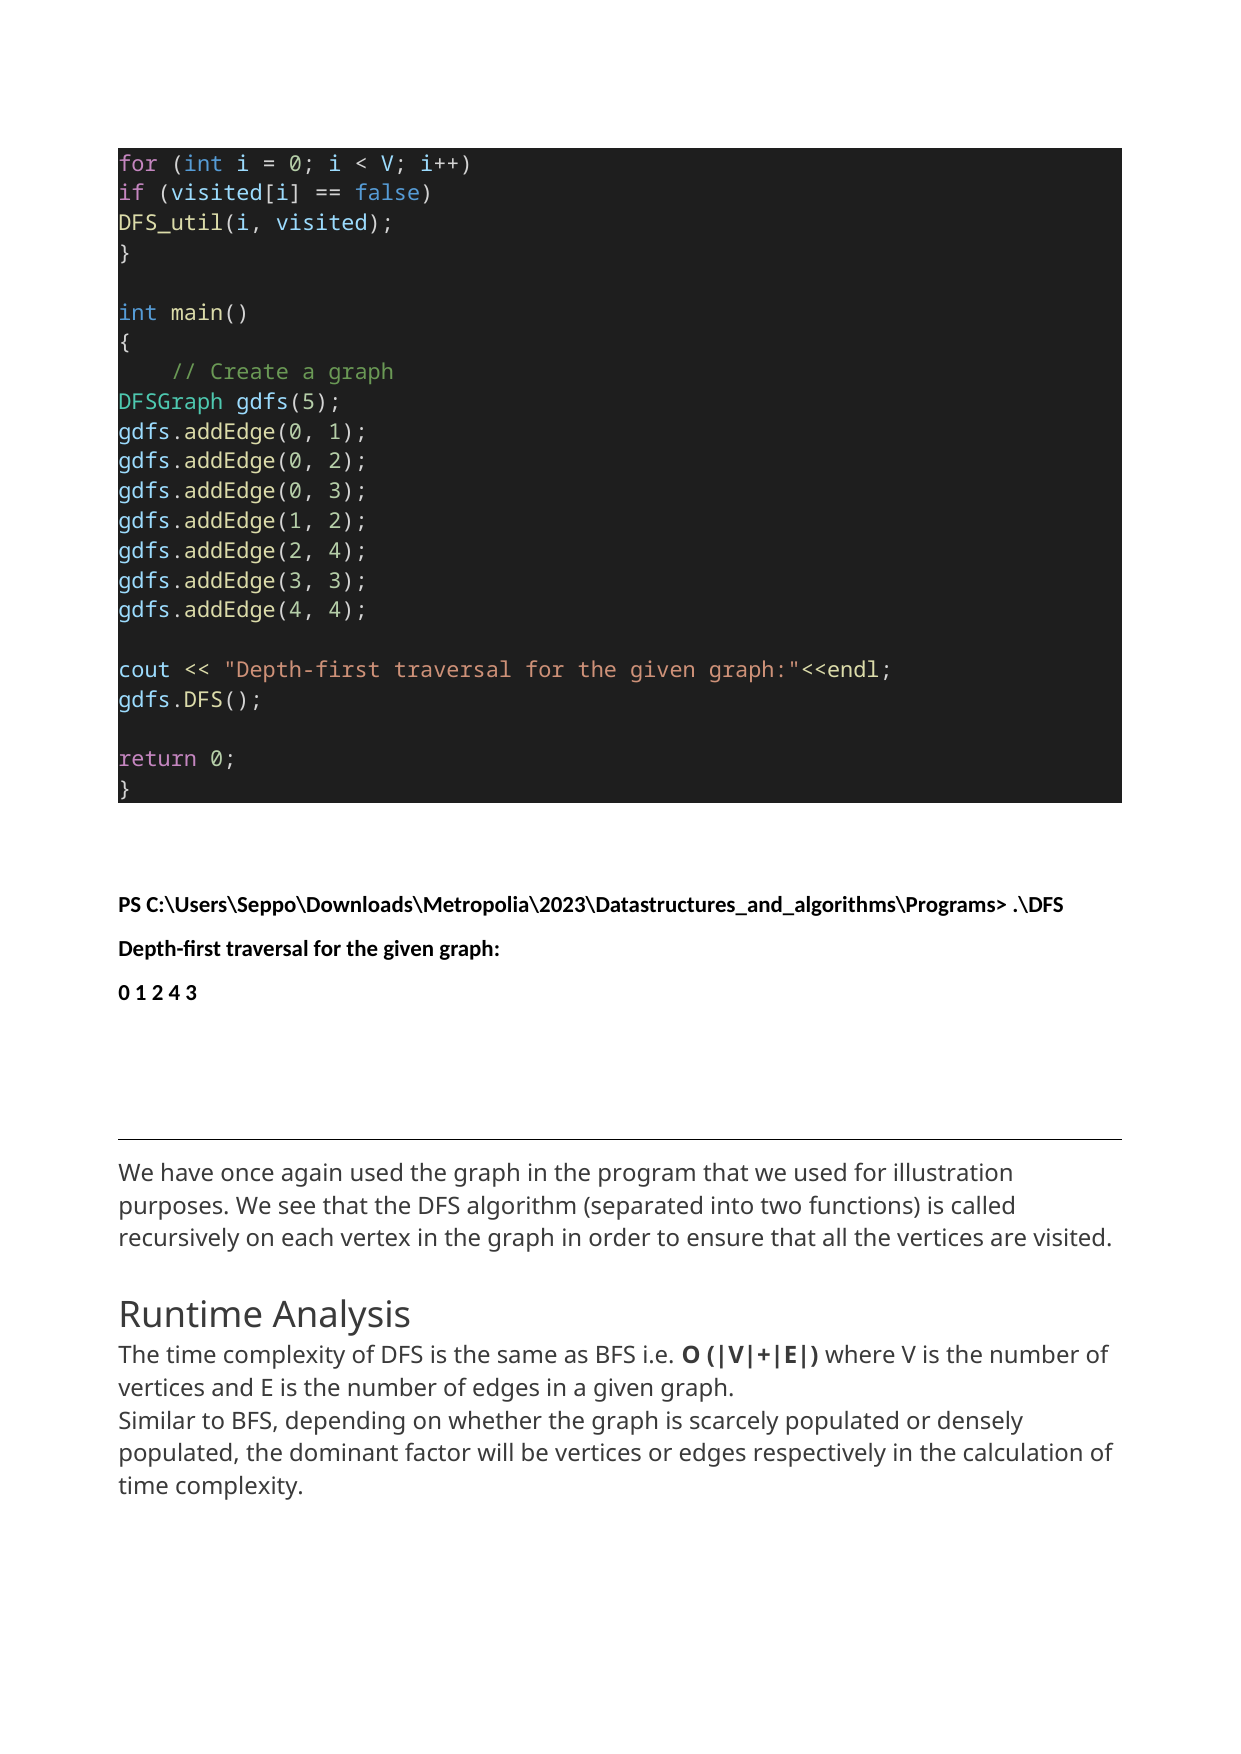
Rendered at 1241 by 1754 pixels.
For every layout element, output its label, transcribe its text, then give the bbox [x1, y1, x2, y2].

text gdfs.addEdge(4, 4); [118, 594, 1122, 624]
text gdfs.DFS(); [118, 684, 1122, 714]
text gdfs.addEdge(0, 3); [118, 475, 1122, 505]
text { [118, 326, 1122, 356]
text return 0; [118, 743, 1122, 773]
subtitle Runtime Analysis [118, 1289, 1122, 1338]
text } [118, 237, 1122, 267]
text cout << "Depth-first traversal for the given graph:"<<endl; [118, 654, 1122, 684]
text // Create a graph [118, 356, 1122, 386]
text gdfs.addEdge(3, 3); [118, 565, 1122, 594]
text gdfs.addEdge(0, 2); [118, 446, 1122, 475]
text for (int i = 0; i < V; i++) [118, 148, 1122, 177]
text Similar to BFS, depending on whether the graph is scarcely populated or densely populated, the dominant factor will be vertices or edges respectively in the calculation of time complexity. [118, 1403, 1122, 1501]
text PS C:\Users\Seppo\Downloads\Metropolia\2023\Datastructures_and_algorithms\Programs> .\DFS [118, 890, 1122, 918]
text DFSGraph gdfs(5); [118, 386, 1122, 416]
text gdfs.addEdge(2, 4); [118, 535, 1122, 565]
text } [118, 773, 1122, 803]
text int main() [118, 297, 1122, 326]
text We have once again used the graph in the program that we used for illustration purposes. We see that the DFS algorithm (separated into two functions) is called recursively on each vertex in the graph in order to ensure that all the vertices are visited. [118, 1156, 1122, 1254]
text Depth-first traversal for the given graph: [118, 934, 1122, 962]
text 0 1 2 4 3 [118, 978, 1122, 1006]
text if (visited[i] == false) [118, 177, 1122, 207]
text DFS_util(i, visited); [118, 207, 1122, 237]
text gdfs.addEdge(1, 2); [118, 505, 1122, 535]
text The time complexity of DFS is the same as BFS i.e. O (|V|+|E|) where V is the number of vertices and E is the number of edges in a given graph. [118, 1338, 1122, 1403]
text gdfs.addEdge(0, 1); [118, 416, 1122, 446]
